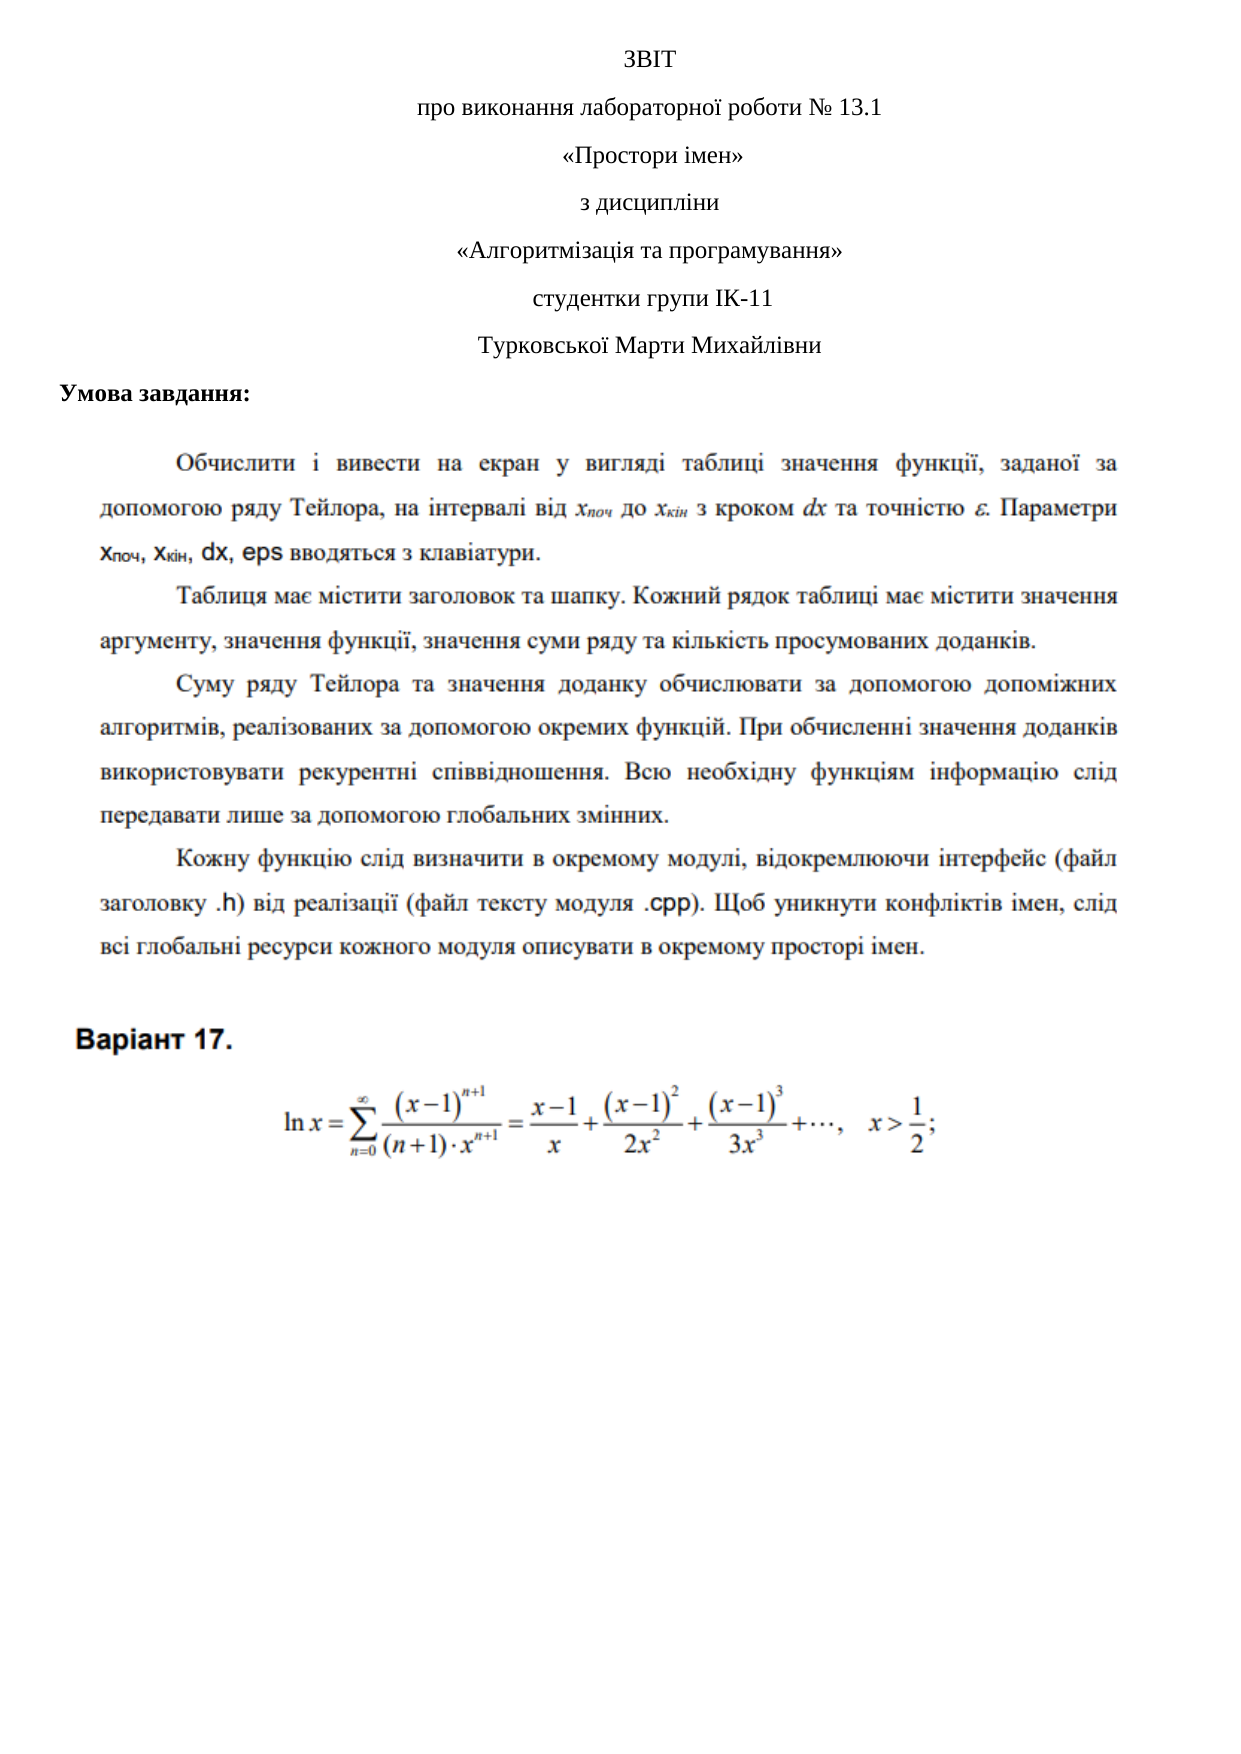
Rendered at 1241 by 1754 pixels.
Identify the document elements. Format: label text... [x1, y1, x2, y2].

text «Алгоритмізація та програмування» [148, 235, 1152, 264]
picture [58, 426, 1174, 994]
text про виконання лабораторної роботи № 13.1 [148, 92, 1152, 121]
text студентки групи ІК-11 [148, 283, 1152, 312]
text ЗВІТ [148, 44, 1152, 73]
text Умова завдання: [59, 378, 1152, 407]
text з дисципліни [148, 187, 1152, 216]
text «Простори імен» [148, 140, 1152, 168]
text Турковської Марти Михайлівни [103, 331, 1152, 359]
picture [58, 1012, 970, 1190]
